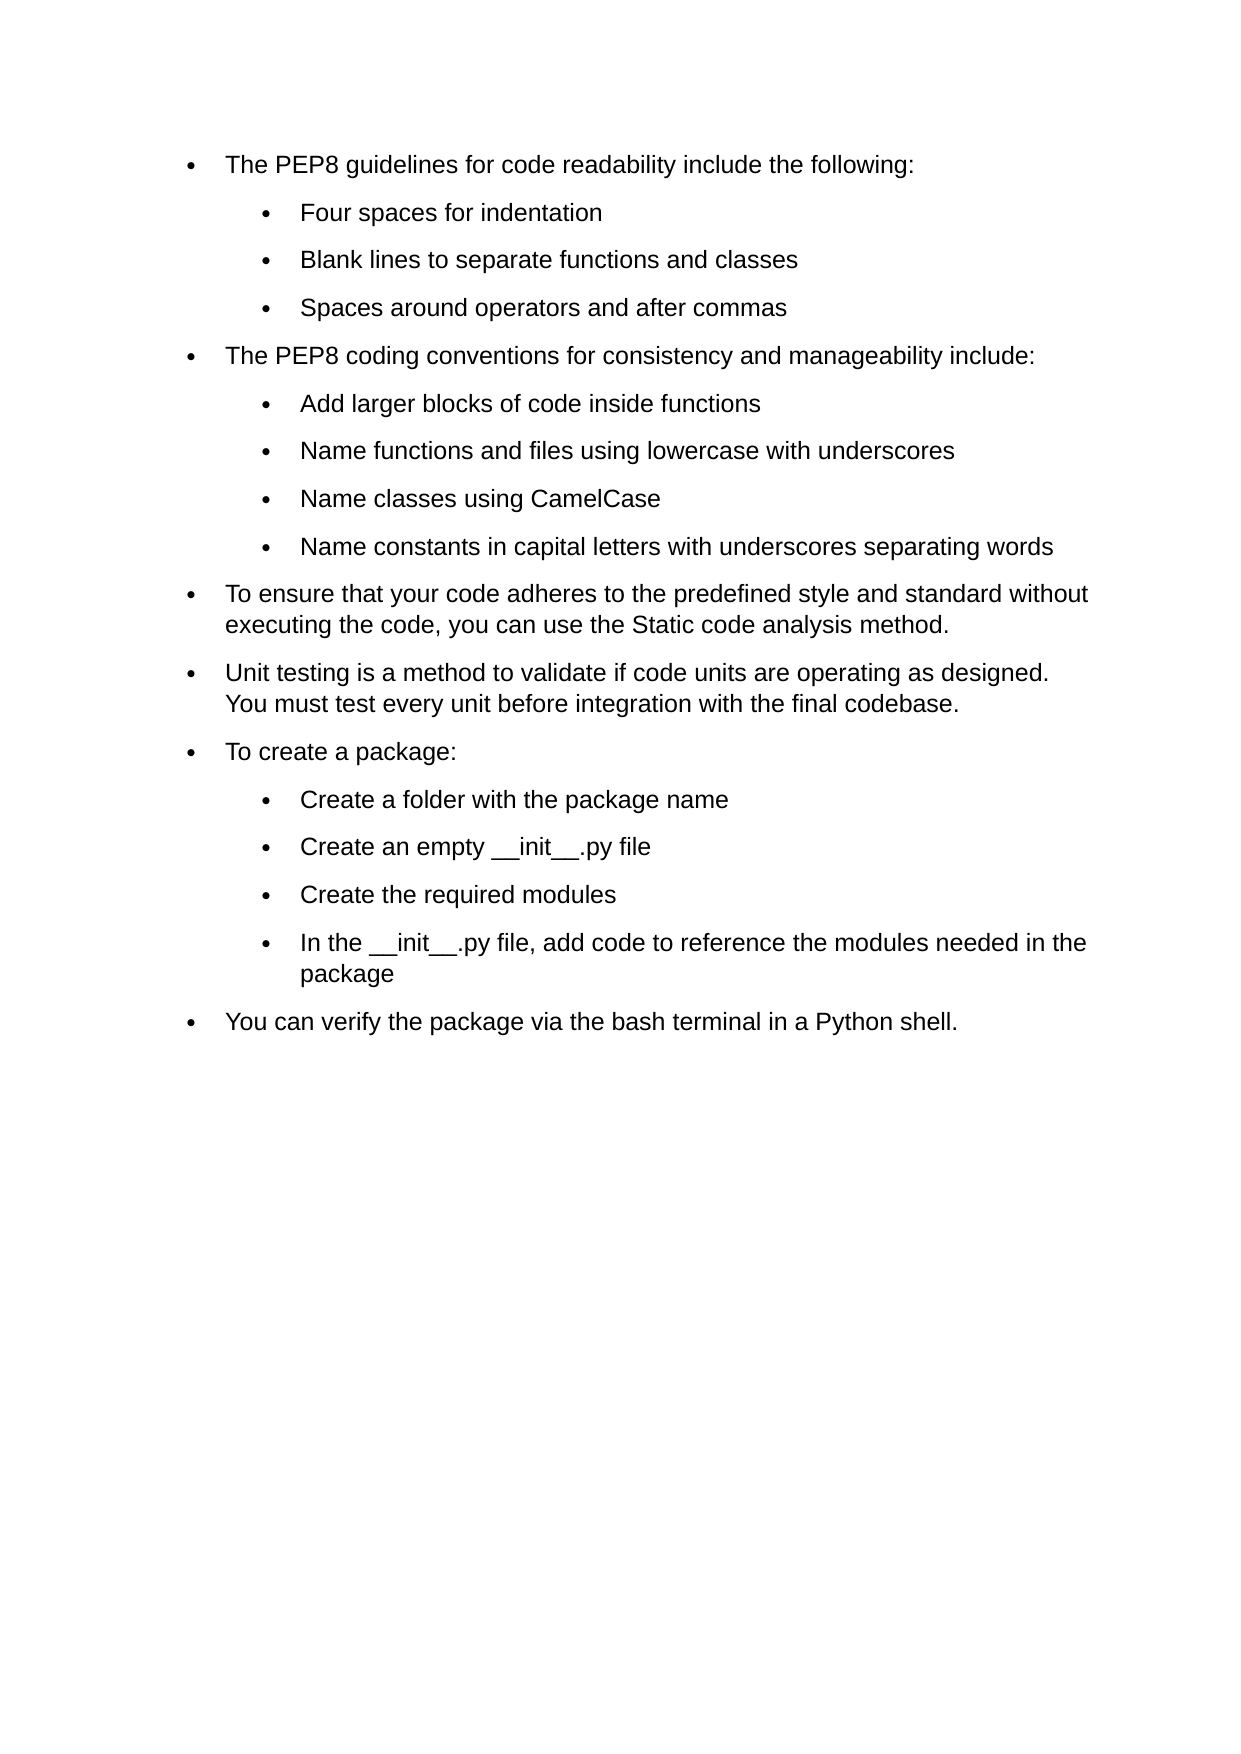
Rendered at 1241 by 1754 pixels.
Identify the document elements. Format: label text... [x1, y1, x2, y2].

list To create a package: [187, 737, 1090, 766]
list To ensure that your code adheres to the predefined style and standard without executing the code, you can use the Static code analysis method. [187, 579, 1090, 639]
list Four spaces for indentation [262, 198, 1090, 226]
list The PEP8 guidelines for code readability include the following: [187, 150, 1090, 179]
list Name constants in capital letters with underscores separating words [262, 532, 1090, 560]
list Create a folder with the package name [262, 784, 1090, 813]
list Name functions and files using lowercase with underscores [262, 436, 1090, 465]
list Create an empty __init__.py file [262, 832, 1090, 861]
list In the __init__.py file, add code to reference the modules needed in the package [262, 928, 1090, 987]
list Spaces around operators and after commas [262, 293, 1090, 322]
list Name classes using CamelCase [262, 484, 1090, 513]
list The PEP8 coding conventions for consistency and manageability include: [187, 341, 1090, 369]
list Unit testing is a method to validate if code units are operating as designed. You must test every unit before integration with the final codebase. [187, 658, 1090, 718]
list You can verify the package via the bash terminal in a Python shell. [187, 1006, 1090, 1035]
list Create the required modules [262, 880, 1090, 909]
list Add larger blocks of code inside functions [262, 388, 1090, 417]
list Blank lines to separate functions and classes [262, 245, 1090, 274]
